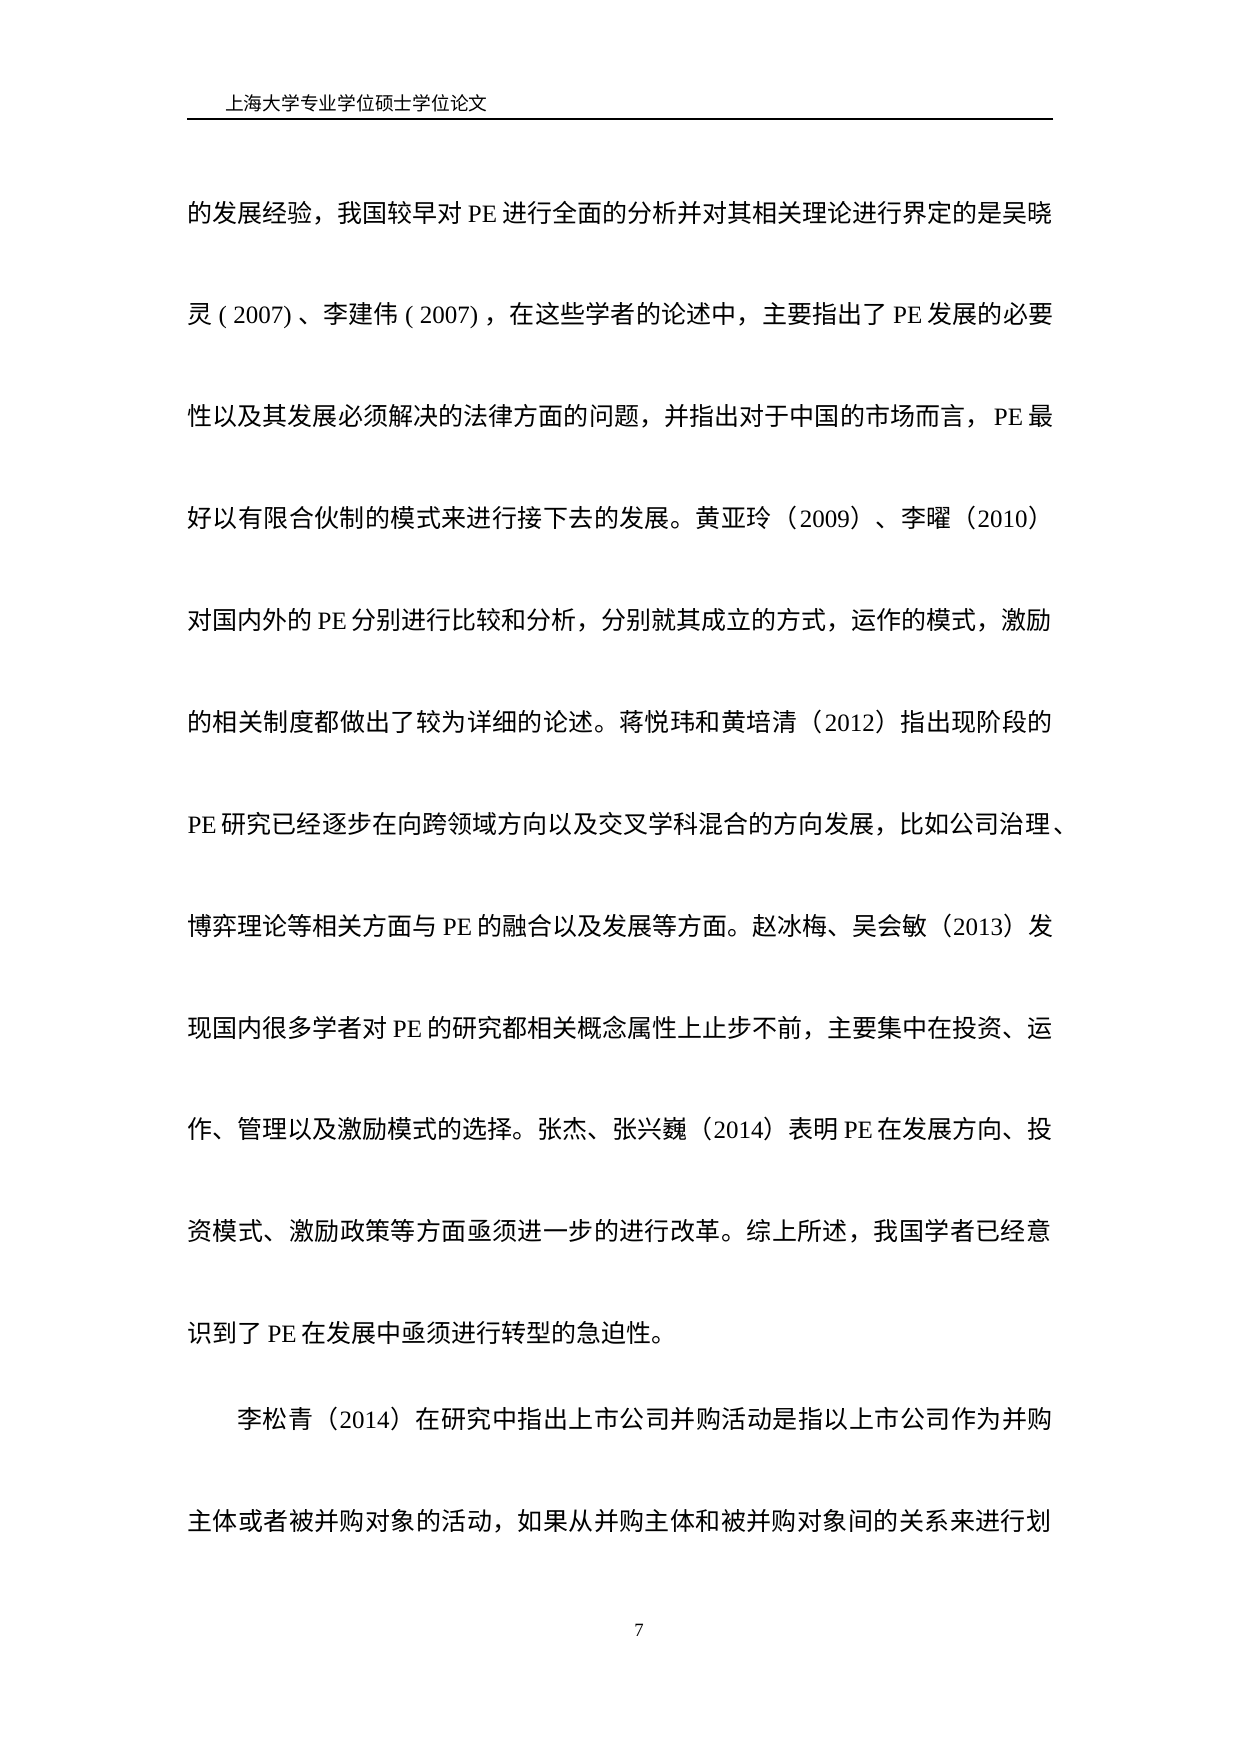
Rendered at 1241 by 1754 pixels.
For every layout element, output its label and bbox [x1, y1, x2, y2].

text [187, 1384, 1053, 1554]
text [187, 177, 1053, 1366]
